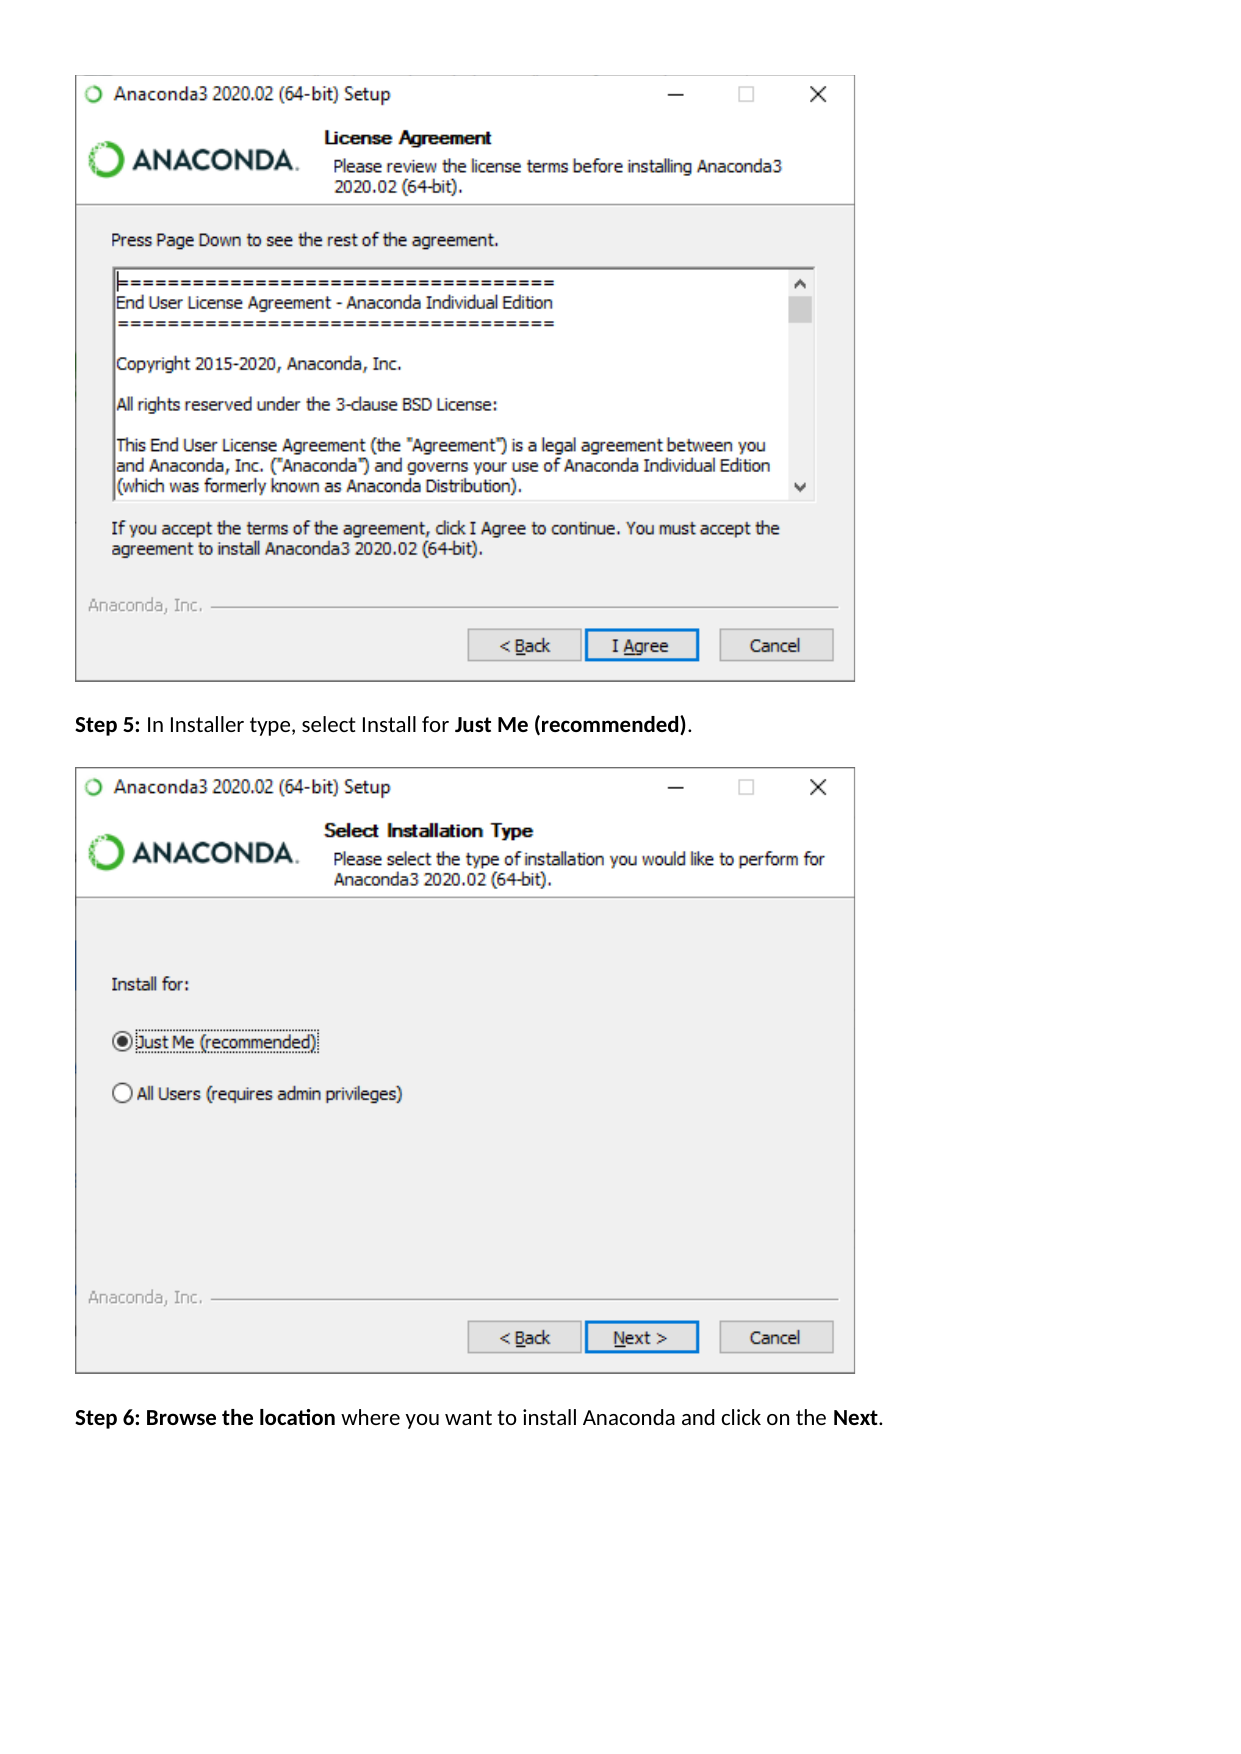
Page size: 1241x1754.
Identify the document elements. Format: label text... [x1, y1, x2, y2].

text Step 6: Browse the location where you want to install Anaconda and click on the Next. [75, 1403, 1165, 1431]
picture [75, 767, 856, 1374]
picture [75, 75, 856, 682]
text Step 5: In Installer type, select Install for Just Me (recommended). [75, 710, 1165, 738]
